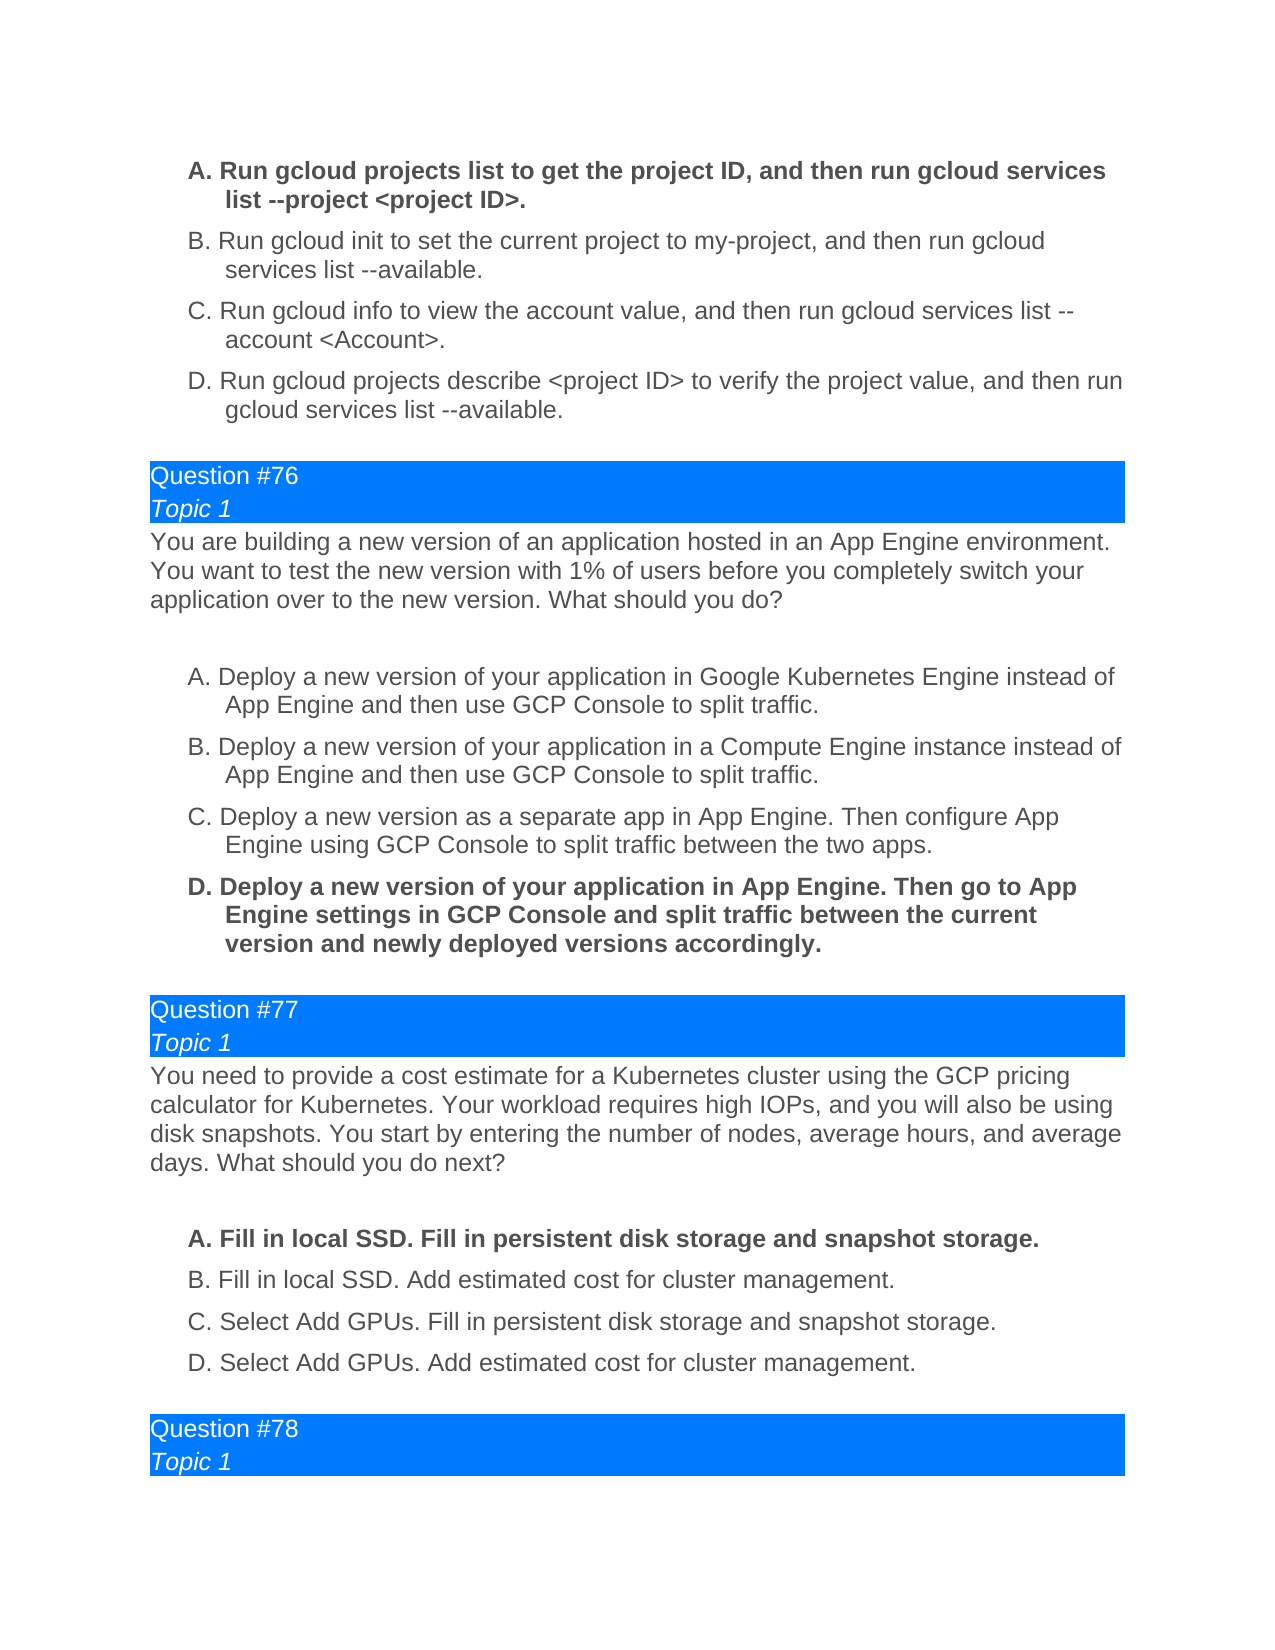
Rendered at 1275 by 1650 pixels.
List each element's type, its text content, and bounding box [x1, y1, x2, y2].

list C. Select Add GPUs. Fill in persistent disk storage and snapshot storage. [187, 1300, 1125, 1342]
list D. Select Add GPUs. Add estimated cost for cluster management. [187, 1342, 1125, 1383]
text You need to provide a cost estimate for a Kubernetes cluster using the GCP pricing calculator for Kubernetes. Your workload requires high IOPs, and you will also be using disk snapshots. You start by entering the number of nodes, average hours, and average days. What should you do next? [150, 1061, 1125, 1176]
text Topic 1 [150, 1447, 1125, 1476]
list C. Deploy a new version as a separate app in App Engine. Then configure App Engine using GCP Console to split traffic between the two apps. [187, 795, 1125, 865]
text Topic 1 [150, 494, 1125, 523]
list B. Run gcloud init to set the current project to my-project, and then run gcloud services list --available. [187, 220, 1125, 290]
text Question #77 [150, 995, 1125, 1024]
list B. Fill in local SSD. Add estimated cost for cluster management. [187, 1259, 1125, 1300]
list A. Deploy a new version of your application in Google Kubernetes Engine instead of App Engine and then use GCP Console to split traffic. [187, 655, 1125, 725]
list C. Run gcloud info to view the account value, and then run gcloud services list --account <Account>. [187, 290, 1125, 360]
list A. Fill in local SSD. Fill in persistent disk storage and snapshot storage. [187, 1218, 1125, 1259]
list D. Run gcloud projects describe <project ID> to verify the project value, and then run gcloud services list --available. [187, 360, 1125, 430]
list A. Run gcloud projects list to get the project ID, and then run gcloud services list --project <project ID>. [187, 150, 1125, 220]
text Question #76 [150, 461, 1125, 490]
list B. Deploy a new version of your application in a Compute Engine instance instead of App Engine and then use GCP Console to split traffic. [187, 725, 1125, 795]
text Question #78 [150, 1414, 1125, 1443]
text Topic 1 [150, 1028, 1125, 1057]
text You are building a new version of an application hosted in an App Engine environment. You want to test the new version with 1% of users before you completely switch your application over to the new version. What should you do? [150, 527, 1125, 613]
list D. Deploy a new version of your application in App Engine. Then go to App Engine settings in GCP Console and split traffic between the current version and newly deployed versions accordingly. [187, 865, 1125, 964]
